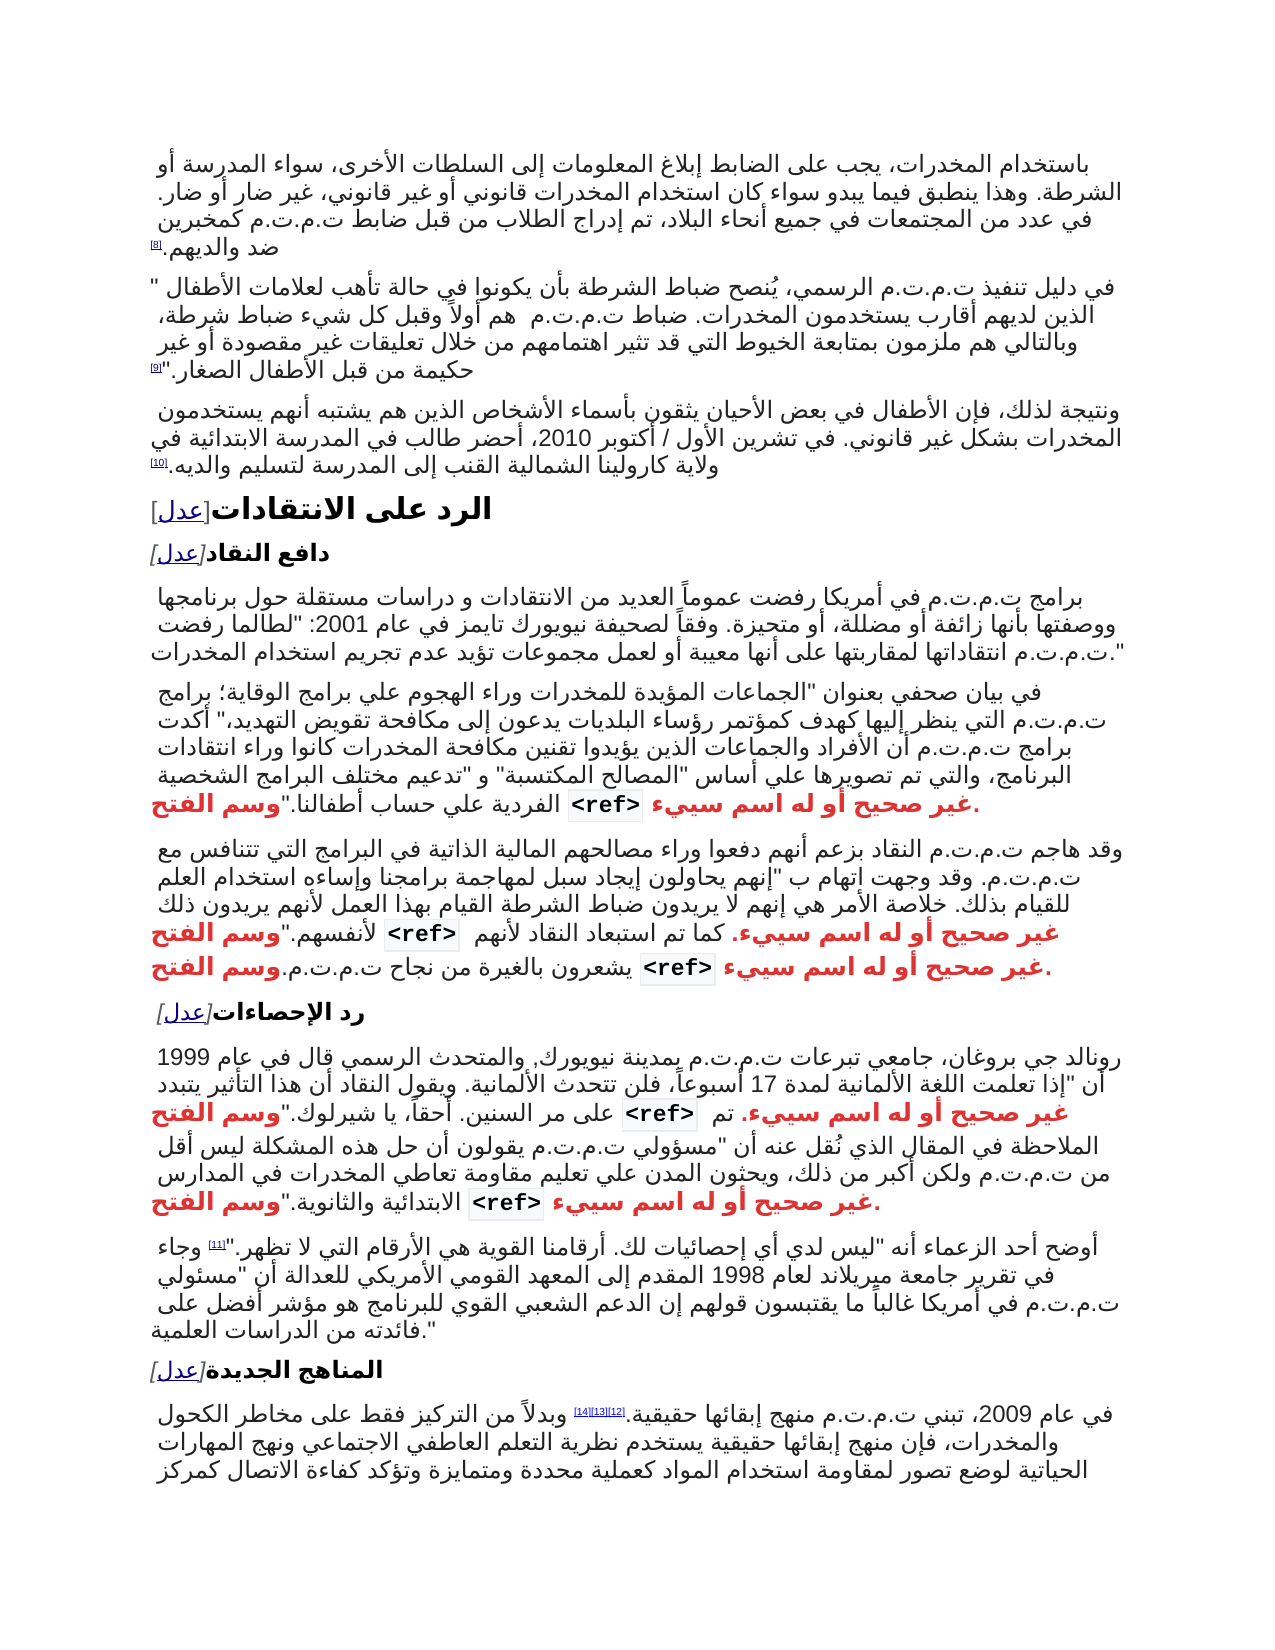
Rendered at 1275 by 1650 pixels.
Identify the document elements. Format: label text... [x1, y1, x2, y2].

text رونالد جي بروغان، جامعي تبرعات ت.م.ت.م بمدينة نيويورك, والمتحدث الرسمي قال في عام 1999 أن "إذا تعلمت اللغة الألمانية لمدة 17 أسبوعاً، فلن تتحدث الألمانية. ويقول النقاد أن هذا التأثير يتبدد على مر السنين. أحقاً، يا شيرلوك."وسم الفتح <ref> غير صحيح أو له اسم سييء. تم الملاحظة في المقال الذي نُقل عنه أن "مسؤولي ت.م.ت.م يقولون أن حل هذه المشكلة ليس أقل من ت.م.ت.م ولكن أكبر من ذلك، ويحثون المدن علي تعليم مقاومة تعاطي المخدرات في المدارس الابتدائية والثانوية."وسم الفتح <ref> غير صحيح أو له اسم سييء. [150, 1042, 1125, 1221]
subtitle دافع النقاد[عدل] [150, 539, 1125, 566]
subtitle المناهج الجديدة[عدل] [150, 1356, 1125, 1384]
text "في دليل تنفيذ ت.م.ت.م الرسمي، يُنصح ضباط الشرطة بأن يكونوا في حالة تأهب لعلامات الأطفال الذين لديهم أقارب يستخدمون المخدرات. ضباط ت.م.ت.م هم أولاً وقبل كل شيء ضباط شرطة، وبالتالي هم ملزمون بمتابعة الخيوط التي قد تثير اهتمامهم من خلال تعليقات غير مقصودة أو غير حكيمة من قبل الأطفال الصغار."[9] [150, 273, 1125, 383]
subtitle الرد على الانتقادات[عدل] [150, 491, 1125, 526]
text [150, 150, 1125, 260]
subtitle رد الإحصاءات[عدل] [150, 998, 1125, 1026]
text ونتيجة لذلك، فإن الأطفال في بعض الأحيان يثقون بأسماء الأشخاص الذين هم يشتبه أنهم يستخدمون المخدرات بشكل غير قانوني. في تشرين الأول / أكتوبر 2010، أحضر طالب في المدرسة الابتدائية في ولاية كارولينا الشمالية القنب إلى المدرسة لتسليم والديه.[10] [150, 396, 1125, 479]
text في بيان صحفي بعنوان "الجماعات المؤيدة للمخدرات وراء الهجوم علي برامج الوقاية؛ برامج ت.م.ت.م التي ينظر إليها كهدف كمؤتمر رؤساء البلديات يدعون إلى مكافحة تقويض التهديد،" أكدت برامج ت.م.ت.م أن الأفراد والجماعات الذين يؤيدوا تقنين مكافحة المخدرات كانوا وراء انتقادات البرنامج، والتي تم تصويرها علي أساس "المصالح المكتسبة" و "تدعيم مختلف البرامج الشخصية الفردية علي حساب أطفالنا."وسم الفتح <ref> غير صحيح أو له اسم سييء. [150, 678, 1125, 822]
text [150, 1400, 1125, 1483]
text برامج ت.م.ت.م في أمريكا رفضت عموماً العديد من الانتقادات و دراسات مستقلة حول برنامجها ووصفتها بأنها زائفة أو مضللة، أو متحيزة. وفقاً لصحيفة نيويورك تايمز في عام 2001: "لطالما رفضت ت.م.ت.م انتقاداتها لمقاربتها على أنها معيبة أو لعمل مجموعات تؤيد عدم تجريم استخدام المخدرات." [150, 583, 1125, 666]
text وقد هاجم ت.م.ت.م النقاد بزعم أنهم دفعوا وراء مصالحهم المالية الذاتية في البرامج التي تتنافس مع ت.م.ت.م. وقد وجهت اتهام ب "إنهم يحاولون إيجاد سبل لمهاجمة برامجنا وإساءه استخدام العلم للقيام بذلك. خلاصة الأمر هي إنهم لا يريدون ضباط الشرطة القيام بهذا العمل لأنهم يريدون ذلك لأنفسهم."وسم الفتح <ref> غير صحيح أو له اسم سييء. كما تم استبعاد النقاد لأنهم يشعرون بالغيرة من نجاح ت.م.ت.م.وسم الفتح <ref> غير صحيح أو له اسم سييء. [150, 835, 1125, 986]
text أوضح أحد الزعماء أنه "ليس لدي أي إحصائيات لك. أرقامنا القوية هي الأرقام التي لا تظهر."[11] وجاء في تقرير جامعة ميريلاند لعام 1998 المقدم إلى المعهد القومي الأمريكي للعدالة أن "مسئولي ت.م.ت.م في أمريكا غالباً ما يقتبسون قولهم إن الدعم الشعبي القوي للبرنامج هو مؤشر أفضل على فائدته من الدراسات العلمية." [150, 1233, 1125, 1344]
